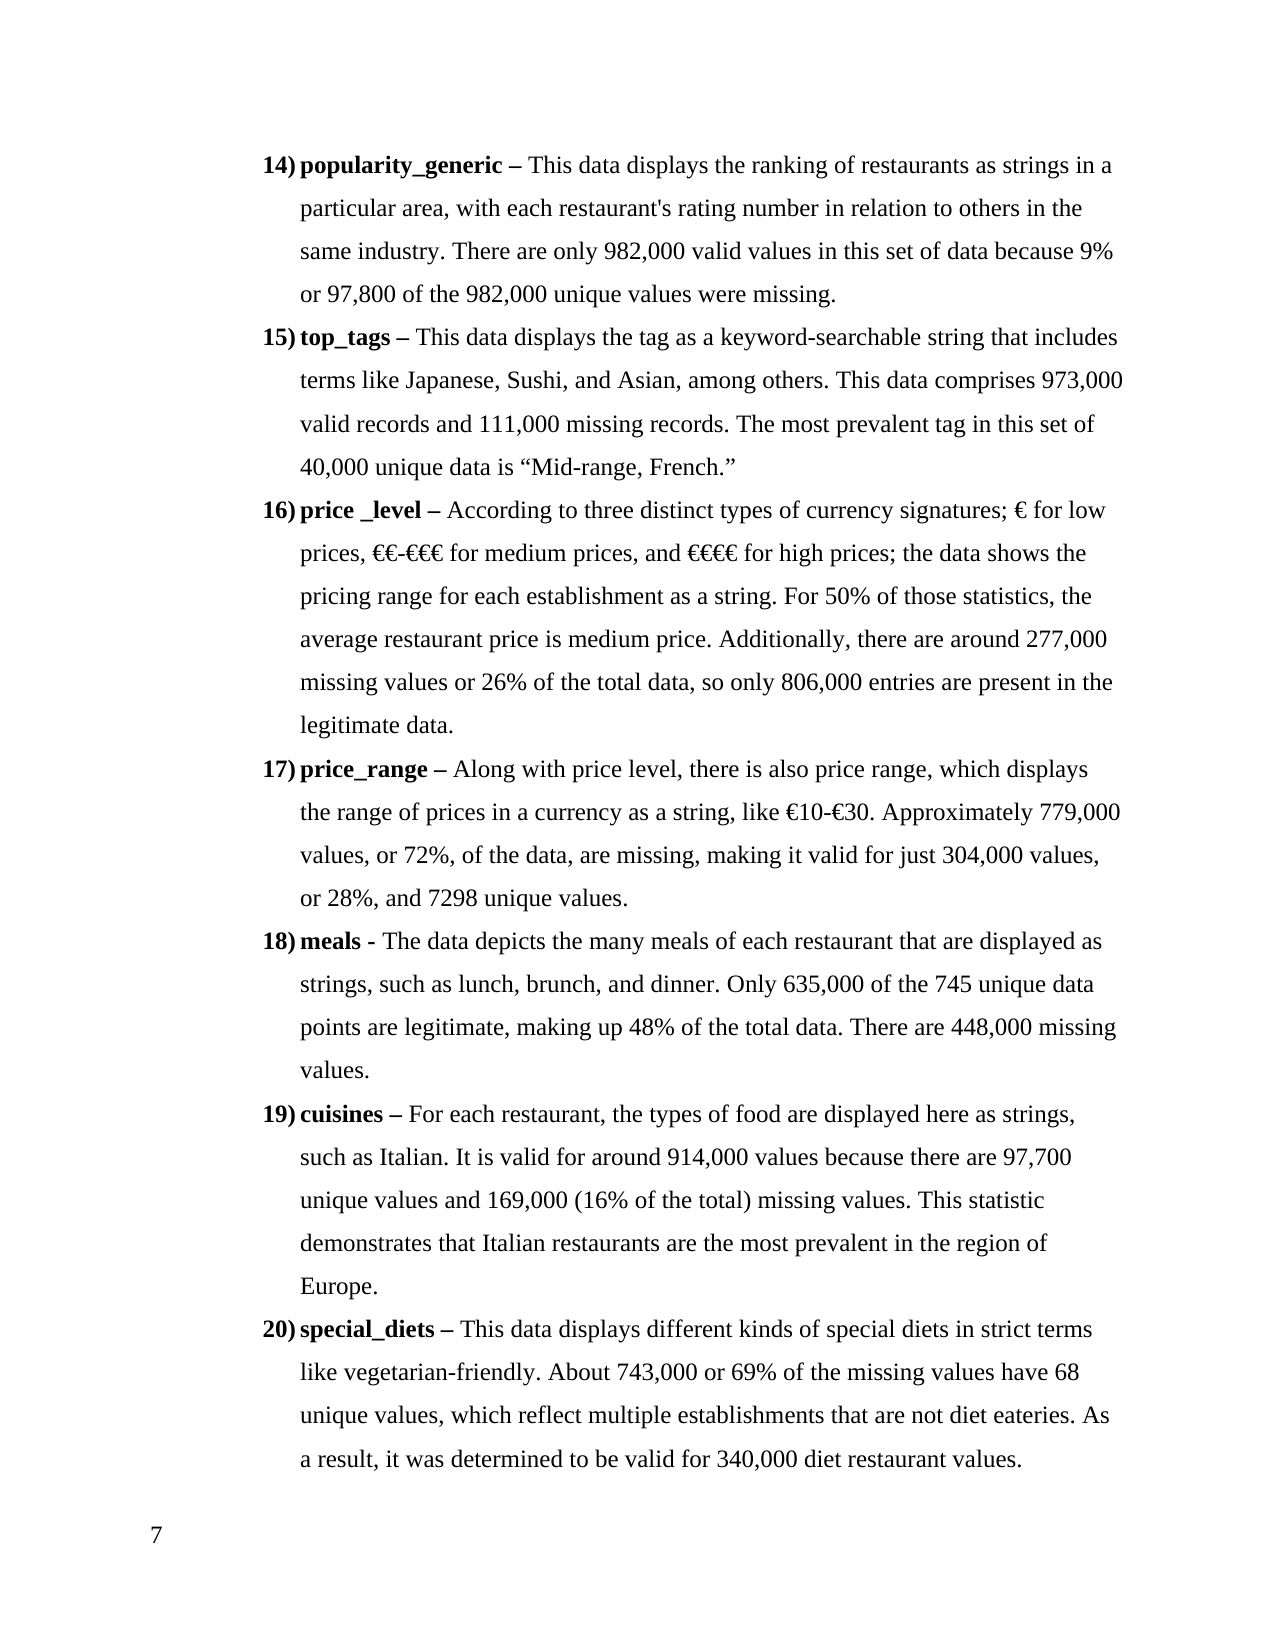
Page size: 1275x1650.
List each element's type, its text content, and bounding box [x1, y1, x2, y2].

list top_tags – This data displays the tag as a keyword-searchable string that includes terms like Japanese, Sushi, and Asian, among others. This data comprises 973,000 valid records and 111,000 missing records. The most prevalent tag in this set of 40,000 unique data is “Mid-range, French.” [262, 322, 1125, 481]
list cuisines – For each restaurant, the types of food are displayed here as strings, such as Italian. It is valid for around 914,000 values because there are 97,700 unique values and 169,000 (16% of the total) missing values. This statistic demonstrates that Italian restaurants are the most prevalent in the region of Europe. [262, 1099, 1125, 1300]
list popularity_generic – This data displays the ranking of restaurants as strings in a particular area, with each restaurant's rating number in relation to others in the same industry. There are only 982,000 valid values in this set of data because 9% or 97,800 of the 982,000 unique values were missing. [262, 150, 1125, 308]
list meals - The data depicts the many meals of each restaurant that are displayed as strings, such as lunch, brunch, and dinner. Only 635,000 of the 745 unique data points are legitimate, making up 48% of the total data. There are 448,000 missing values. [262, 926, 1125, 1084]
list price _level – According to three distinct types of currency signatures; € for low prices, €€-€€€ for medium prices, and €€€€ for high prices; the data shows the pricing range for each establishment as a string. For 50% of those statistics, the average restaurant price is medium price. Additionally, there are around 277,000 missing values or 26% of the total data, so only 806,000 entries are present in the legitimate data. [262, 495, 1125, 739]
list price_range – Along with price level, there is also price range, which displays the range of prices in a currency as a string, like €10-€30. Approximately 779,000 values, or 72%, of the data, are missing, making it valid for just 304,000 values, or 28%, and 7298 unique values. [262, 754, 1125, 912]
list special_diets – This data displays different kinds of special diets in strict terms like vegetarian-friendly. About 743,000 or 69% of the missing values have 68 unique values, which reflect multiple establishments that are not diet eateries. As a result, it was determined to be valid for 340,000 diet restaurant values. [262, 1314, 1125, 1472]
